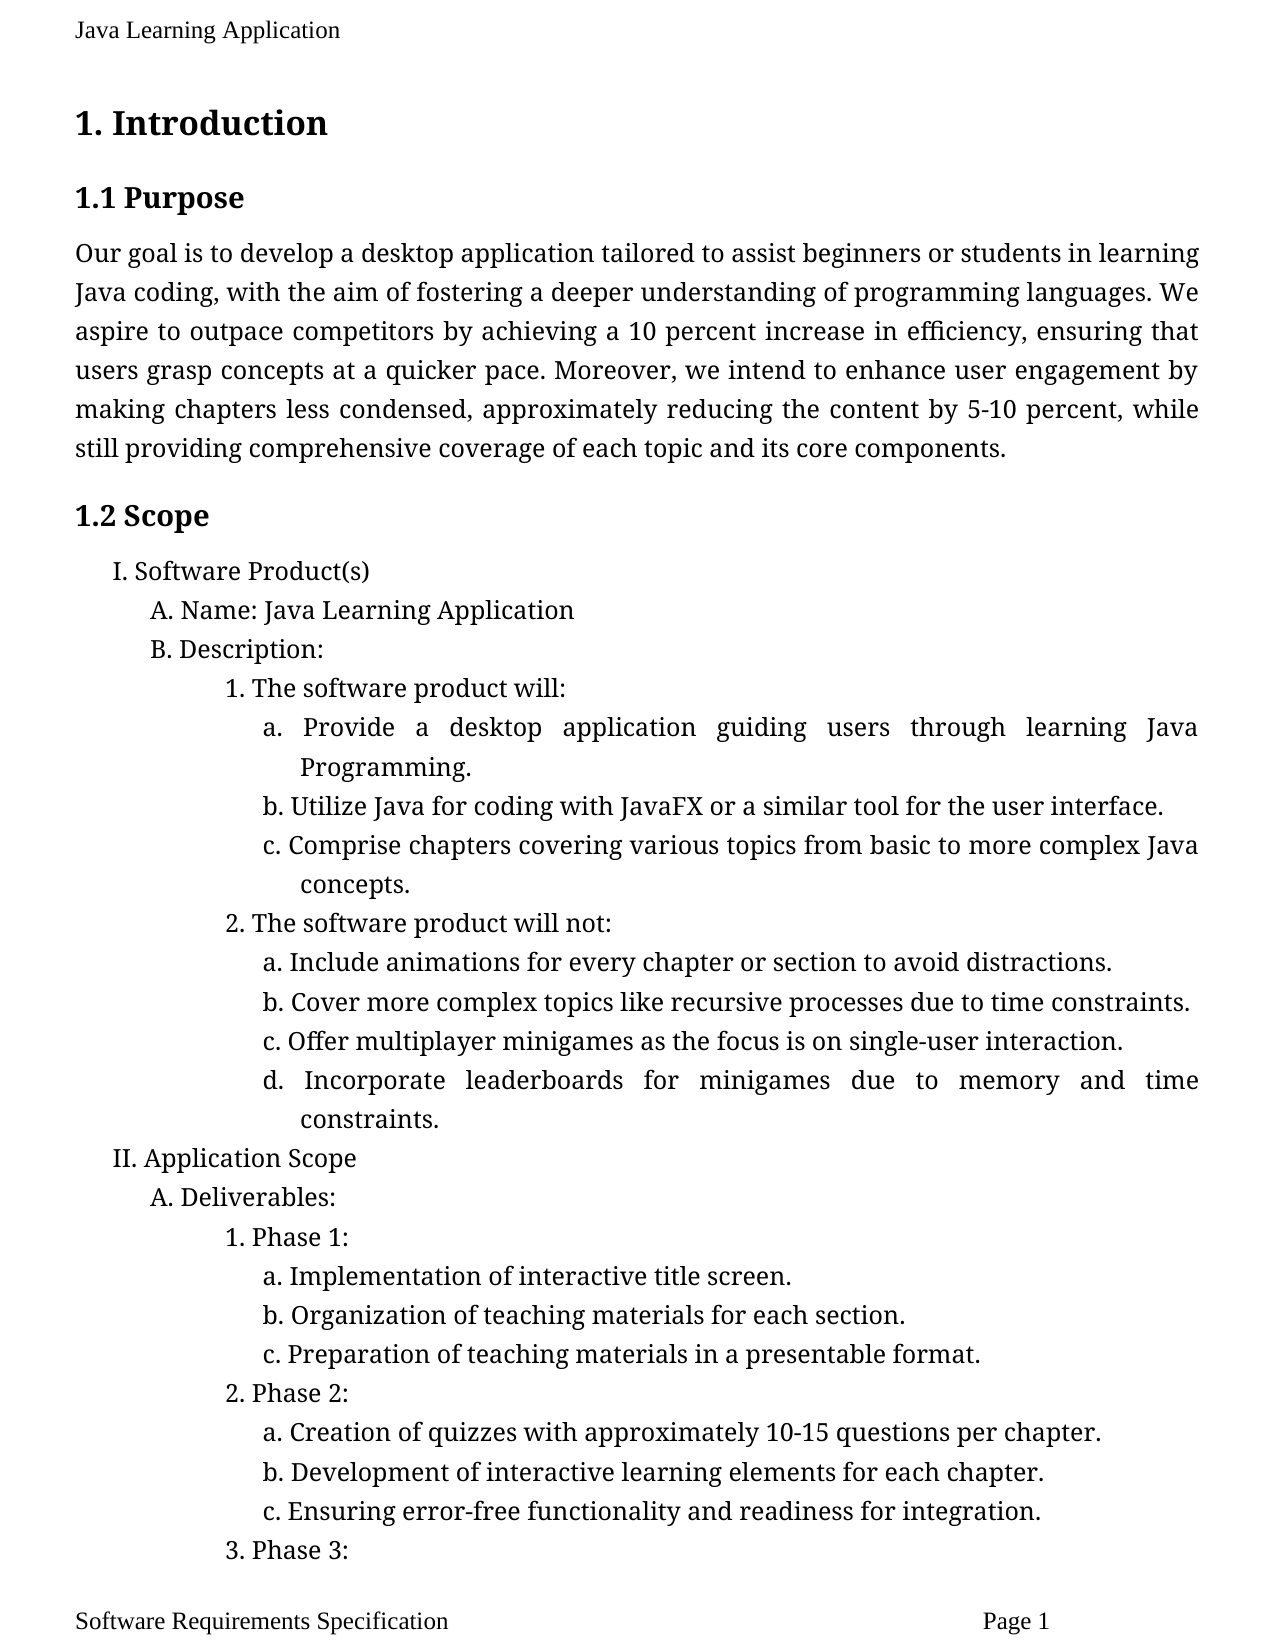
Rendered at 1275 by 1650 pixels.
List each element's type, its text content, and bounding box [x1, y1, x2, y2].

text c. Offer multiplayer minigames as the focus is on single-user interaction. [262, 1023, 1200, 1057]
text II. Application Scope [112, 1141, 1200, 1175]
text B. Description: [112, 632, 1200, 666]
text a. Implementation of interactive title screen. [262, 1258, 1200, 1292]
subtitle 1.1 Purpose [75, 177, 1200, 217]
text a. Provide a desktop application guiding users through learning Java Programming. [262, 710, 1200, 783]
text c. Preparation of teaching materials in a presentable format. [262, 1337, 1200, 1371]
text b. Development of interactive learning elements for each chapter. [262, 1454, 1200, 1488]
text a. Creation of quizzes with approximately 10-15 questions per chapter. [262, 1415, 1200, 1449]
text I. Software Product(s) [112, 553, 1200, 587]
text A. Deliverables: [112, 1180, 1200, 1214]
text c. Comprise chapters covering various topics from basic to more complex Java concepts. [262, 828, 1200, 901]
text a. Include animations for every chapter or section to avoid distractions. [262, 945, 1200, 979]
text 1. The software product will: [112, 671, 1200, 705]
text 1. Phase 1: [112, 1219, 1200, 1253]
subtitle 1.2 Scope [75, 495, 1200, 535]
subtitle 1. Introduction [75, 100, 1200, 145]
text 2. The software product will not: [112, 906, 1200, 940]
text b. Utilize Java for coding with JavaFX or a similar tool for the user interface. [262, 788, 1200, 822]
text 3. Phase 3: [112, 1533, 1200, 1567]
text b. Organization of teaching materials for each section. [262, 1298, 1200, 1332]
text A. Name: Java Learning Application [112, 593, 1200, 627]
text Our goal is to develop a desktop application tailored to assist beginners or students in learning Java coding, with the aim of fostering a deeper understanding of programming languages. We aspire to outpace competitors by achieving a 10 percent increase in efficiency, ensuring that users grasp concepts at a quicker pace. Moreover, we intend to enhance user engagement by making chapters less condensed, approximately reducing the content by 5-10 percent, while still providing comprehensive coverage of each topic and its core components. [75, 235, 1200, 465]
text c. Ensuring error-free functionality and readiness for integration. [262, 1493, 1200, 1527]
text d. Incorporate leaderboards for minigames due to memory and time constraints. [262, 1063, 1200, 1136]
text b. Cover more complex topics like recursive processes due to time constraints. [262, 984, 1200, 1018]
text 2. Phase 2: [112, 1376, 1200, 1410]
